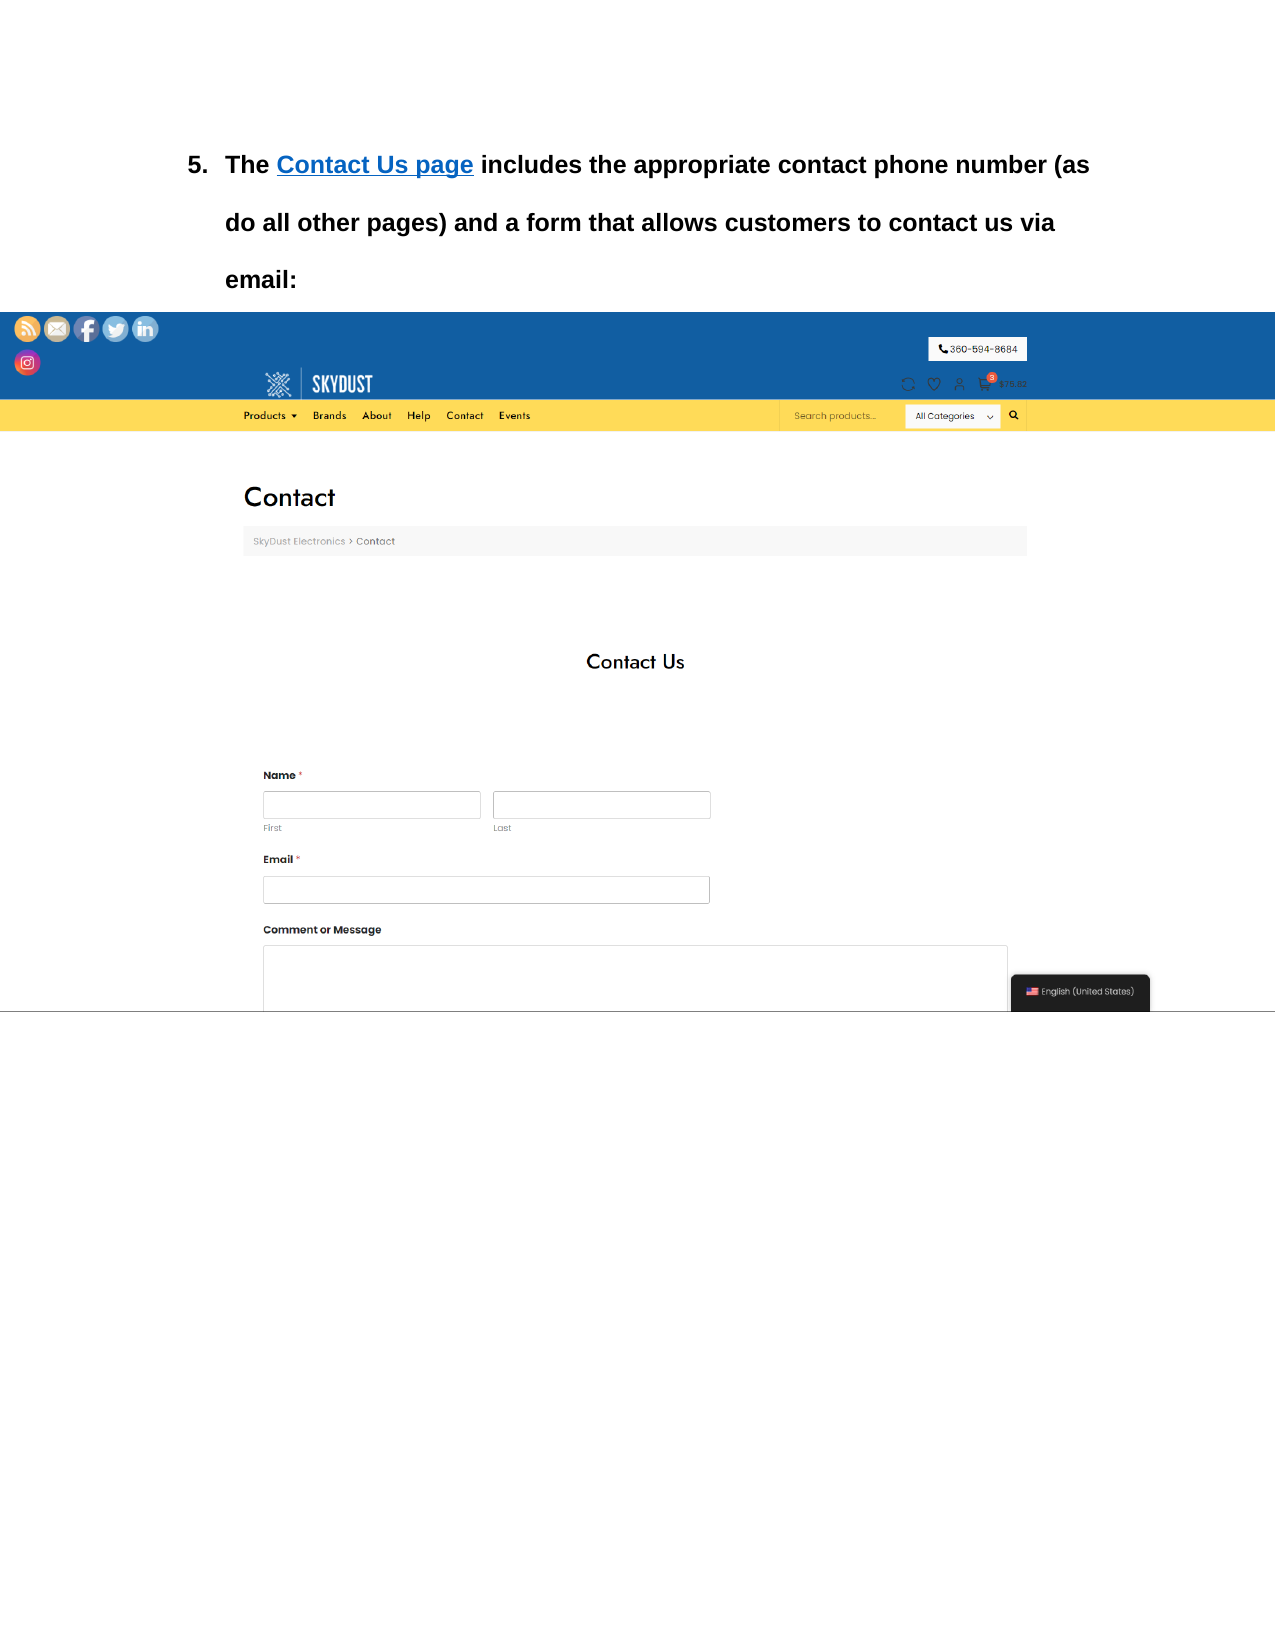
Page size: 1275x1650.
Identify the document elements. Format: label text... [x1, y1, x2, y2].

list The Contact Us page includes the appropriate contact phone number (as do all other pages) and a form that allows customers to contact us via email: [187, 150, 1125, 294]
picture [0, 312, 1275, 1012]
